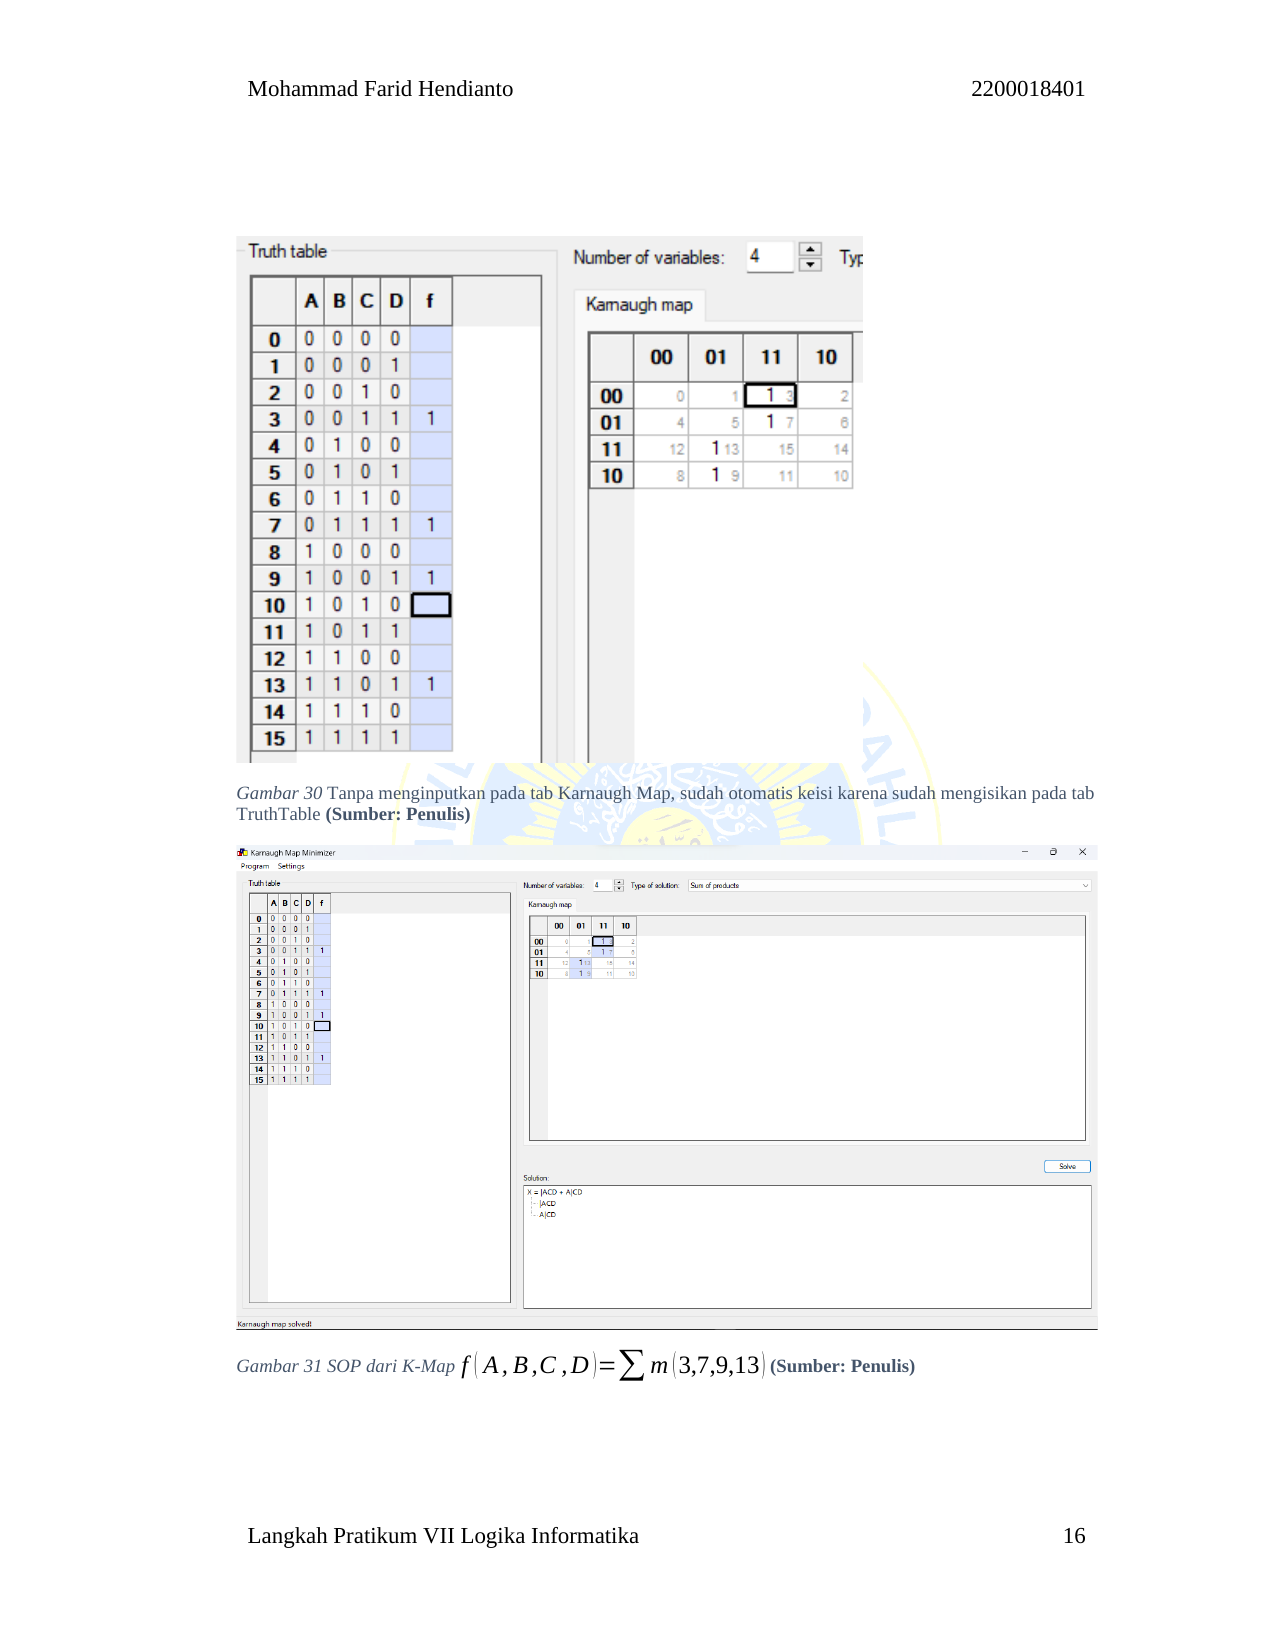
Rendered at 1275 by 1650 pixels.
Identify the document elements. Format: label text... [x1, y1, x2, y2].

picture [236, 845, 1098, 1330]
picture [236, 236, 863, 763]
text Gambar 30 Tanpa menginputkan pada tab Karnaugh Map, sudah otomatis keisi karena sudah mengisikan pada tab TruthTable (Sumber: Penulis) [236, 782, 1098, 825]
text Gambar 31 SOP dari K-Map (Sumber: Penulis) [236, 1349, 1098, 1383]
